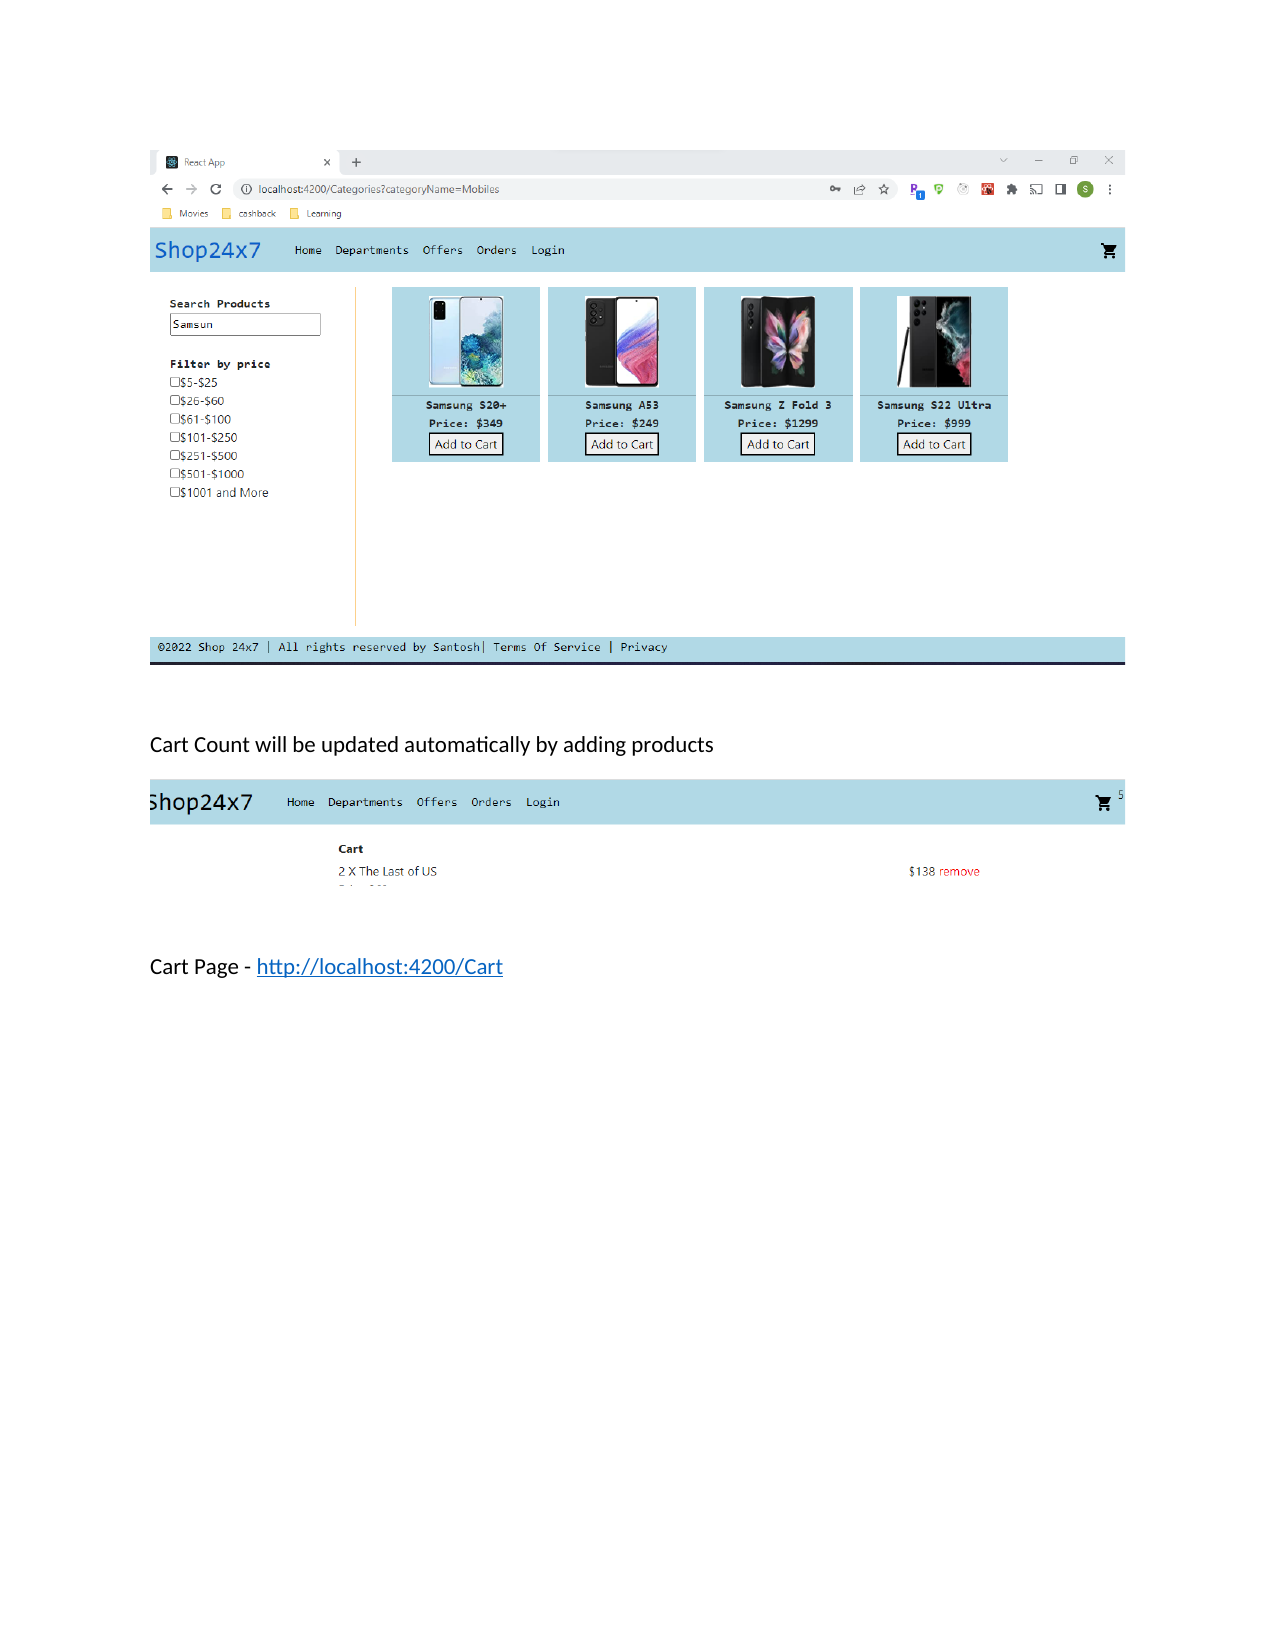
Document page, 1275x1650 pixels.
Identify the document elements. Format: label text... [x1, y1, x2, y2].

picture [150, 150, 1125, 665]
text Cart Page - http://localhost:4200/Cart [150, 952, 1125, 980]
text Cart Count will be updated automatically by adding products [150, 731, 1125, 759]
picture [150, 777, 1125, 886]
